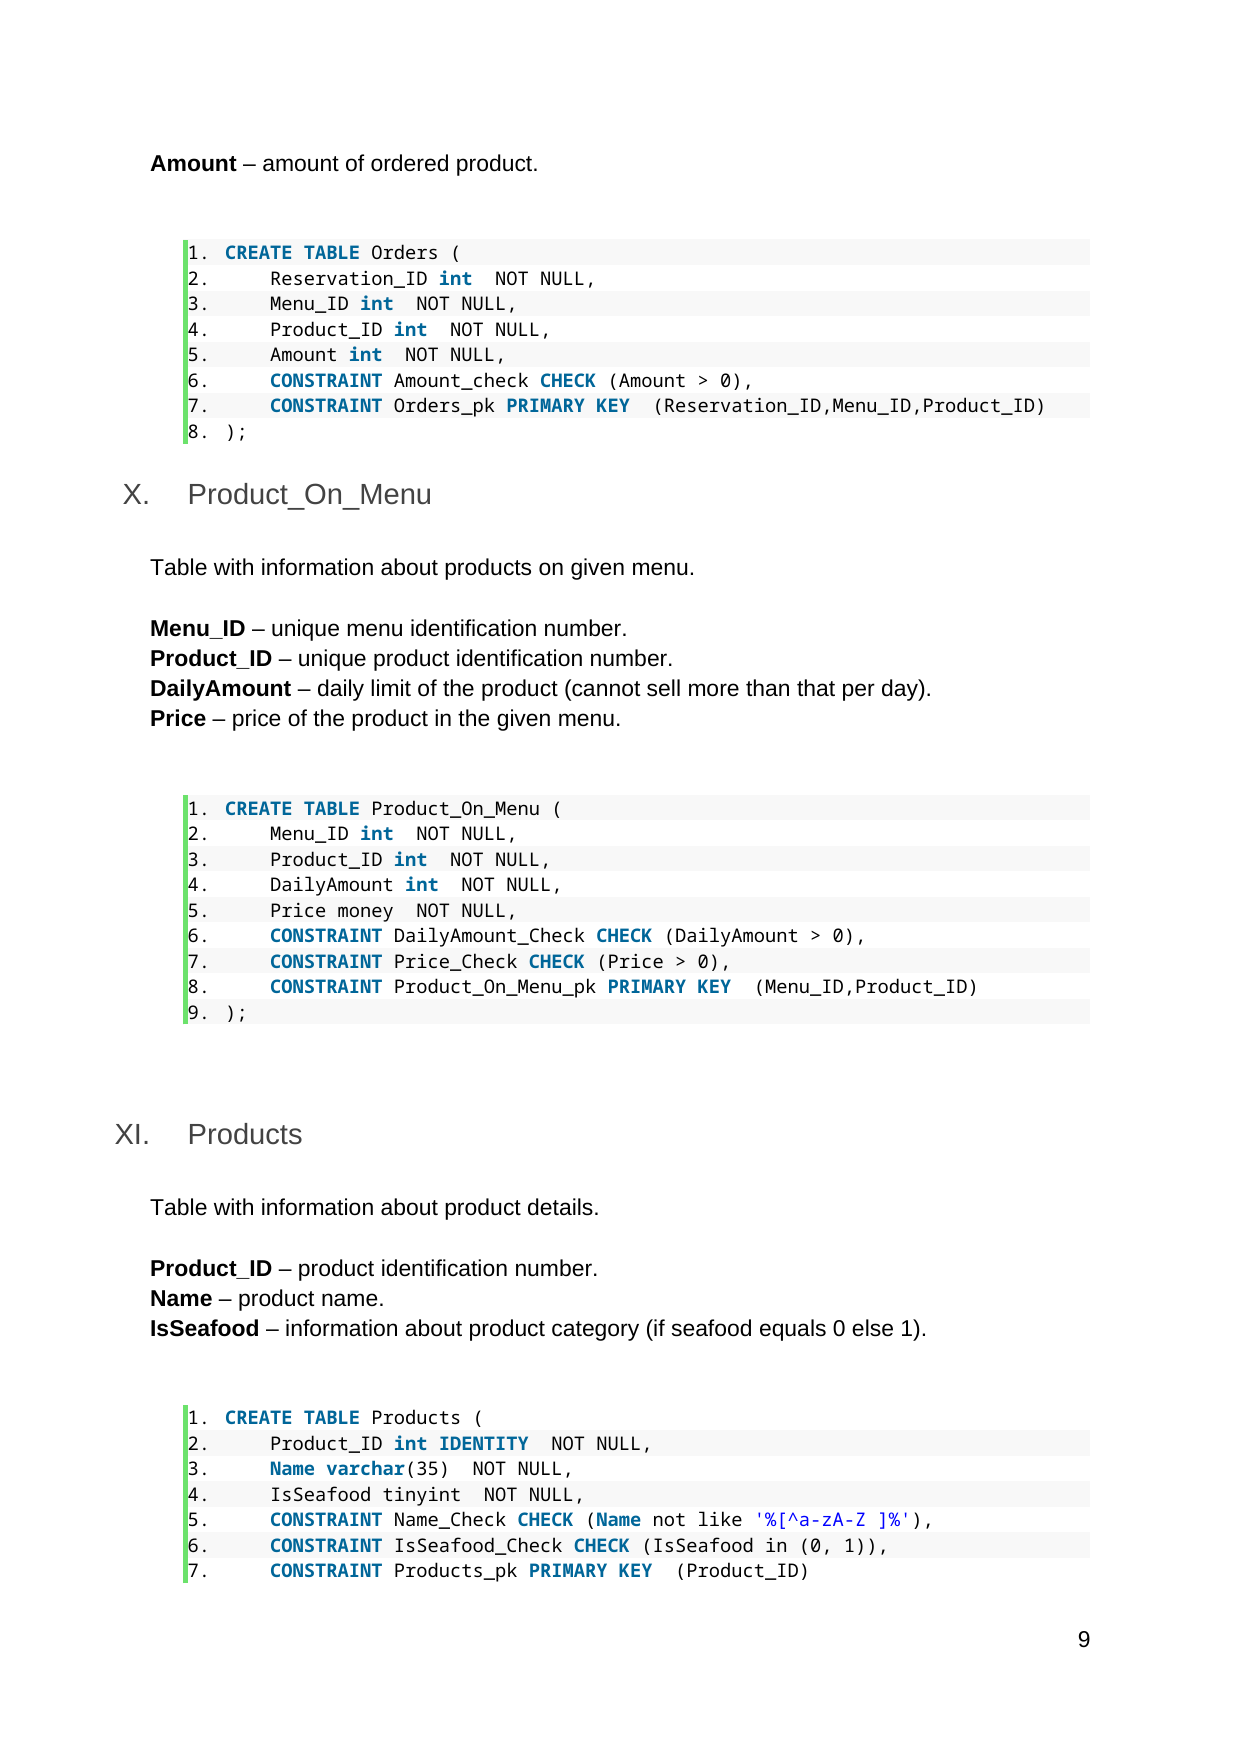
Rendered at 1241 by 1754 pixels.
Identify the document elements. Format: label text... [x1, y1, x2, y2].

list CONSTRAINT IsSeafood_Check CHECK (IsSeafood in (0, 1)), [188, 1532, 1090, 1558]
text IsSeafood – information about product category (if seafood equals 0 else 1). [150, 1315, 1090, 1341]
list CREATE TABLE Orders ( [183, 239, 1090, 265]
list Price money NOT NULL, [188, 897, 1090, 922]
list Product_ID int IDENTITY NOT NULL, [188, 1430, 1090, 1456]
list CONSTRAINT Price_Check CHECK (Price > 0), [188, 948, 1090, 973]
text Menu_ID – unique menu identification number. [150, 614, 1090, 641]
list Product_ID int NOT NULL, [188, 846, 1090, 871]
text Product_ID – unique product identification number. [150, 645, 1090, 671]
list Amount int NOT NULL, [188, 342, 1090, 367]
subtitle Product_On_Menu [150, 477, 1090, 511]
list CONSTRAINT Product_On_Menu_pk PRIMARY KEY (Menu_ID,Product_ID) [188, 973, 1090, 999]
text Product_ID – product identification number. [150, 1255, 1090, 1281]
subtitle Products [150, 1117, 1090, 1151]
list Name varchar(35) NOT NULL, [188, 1456, 1090, 1481]
list CONSTRAINT DailyAmount_Check CHECK (DailyAmount > 0), [188, 922, 1090, 948]
list Menu_ID int NOT NULL, [188, 820, 1090, 846]
text DailyAmount – daily limit of the product (cannot sell more than that per day). [150, 675, 1090, 701]
list CONSTRAINT Orders_pk PRIMARY KEY (Reservation_ID,Menu_ID,Product_ID) [188, 393, 1090, 418]
list Menu_ID int NOT NULL, [188, 291, 1090, 316]
list CREATE TABLE Products ( [188, 1405, 1090, 1430]
list IsSeafood tinyint NOT NULL, [188, 1481, 1090, 1507]
list ); [188, 418, 1090, 444]
text Name – product name. [150, 1285, 1090, 1311]
text Table with information about products on given menu. [150, 554, 1090, 581]
text Table with information about product details. [150, 1194, 1090, 1221]
list CONSTRAINT Amount_check CHECK (Amount > 0), [188, 367, 1090, 393]
list ); [188, 999, 1090, 1024]
text Amount – amount of ordered product. [150, 150, 1090, 176]
list Reservation_ID int NOT NULL, [188, 265, 1090, 291]
list DailyAmount int NOT NULL, [188, 871, 1090, 897]
list Product_ID int NOT NULL, [188, 316, 1090, 342]
list CONSTRAINT Products_pk PRIMARY KEY (Product_ID) [188, 1558, 1090, 1583]
list CONSTRAINT Name_Check CHECK (Name not like '%[^a-zA-Z ]%'), [188, 1507, 1090, 1532]
list CREATE TABLE Product_On_Menu ( [188, 795, 1090, 820]
text Price – price of the product in the given menu. [150, 705, 1090, 732]
